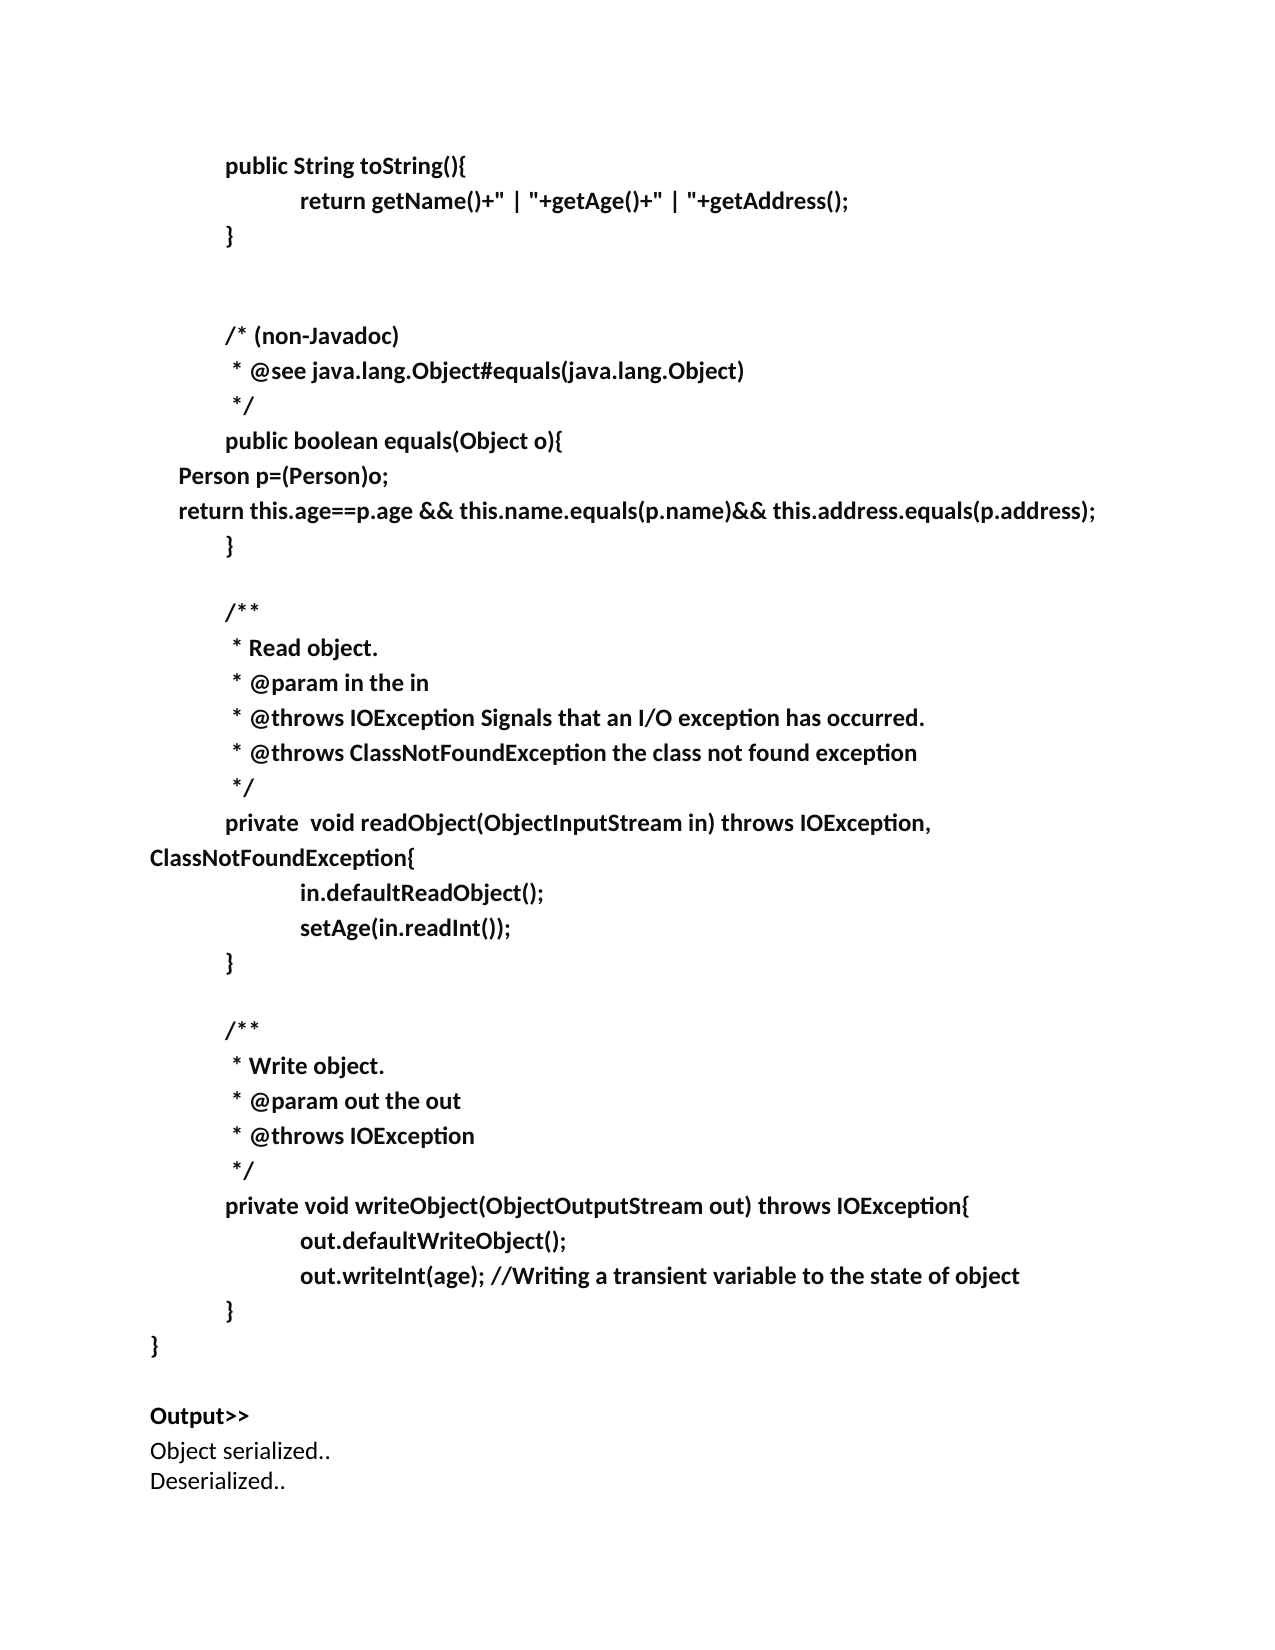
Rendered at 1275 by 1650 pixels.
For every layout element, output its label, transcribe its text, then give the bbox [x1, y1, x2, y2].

text private void writeObject(ObjectOutputStream out) throws IOException{ [150, 1190, 1125, 1221]
text out.writeInt(age); //Writing a transient variable to the state of object [150, 1260, 1125, 1291]
text * @see java.lang.Object#equals(java.lang.Object) [150, 355, 1125, 386]
text /* (non-Javadoc) [150, 320, 1125, 351]
text Deserialized.. [150, 1466, 1125, 1496]
text } [150, 530, 1125, 561]
text * @throws IOException Signals that an I/O exception has occurred. [150, 702, 1125, 733]
text setAge(in.readInt()); [150, 912, 1125, 943]
text } [150, 947, 1125, 978]
text */ [150, 1155, 1125, 1186]
text } [150, 1330, 1125, 1361]
text * @throws ClassNotFoundException the class not found exception [150, 737, 1125, 768]
text Output>> [150, 1400, 1125, 1431]
text * @throws IOException [150, 1120, 1125, 1151]
text public boolean equals(Object o){ [150, 425, 1125, 456]
text * Write object. [150, 1050, 1125, 1081]
text return getName()+" | "+getAge()+" | "+getAddress(); [150, 185, 1125, 216]
text /** [150, 597, 1125, 628]
text Object serialized.. [150, 1435, 1125, 1466]
text * Read object. [150, 632, 1125, 663]
text * @param out the out [150, 1085, 1125, 1116]
text in.defaultReadObject(); [150, 877, 1125, 908]
text */ [150, 772, 1125, 803]
text } [150, 1295, 1125, 1326]
text */ [150, 390, 1125, 421]
text /** [150, 1015, 1125, 1046]
text * @param in the in [150, 667, 1125, 698]
text private void readObject(ObjectInputStream in) throws IOException, ClassNotFoundException{ [150, 807, 1125, 873]
text return this.age==p.age && this.name.equals(p.name)&& this.address.equals(p.address); [150, 495, 1125, 526]
text public String toString(){ [150, 150, 1125, 181]
text } [150, 220, 1125, 251]
text out.defaultWriteObject(); [150, 1225, 1125, 1256]
text Person p=(Person)o; [150, 460, 1125, 491]
